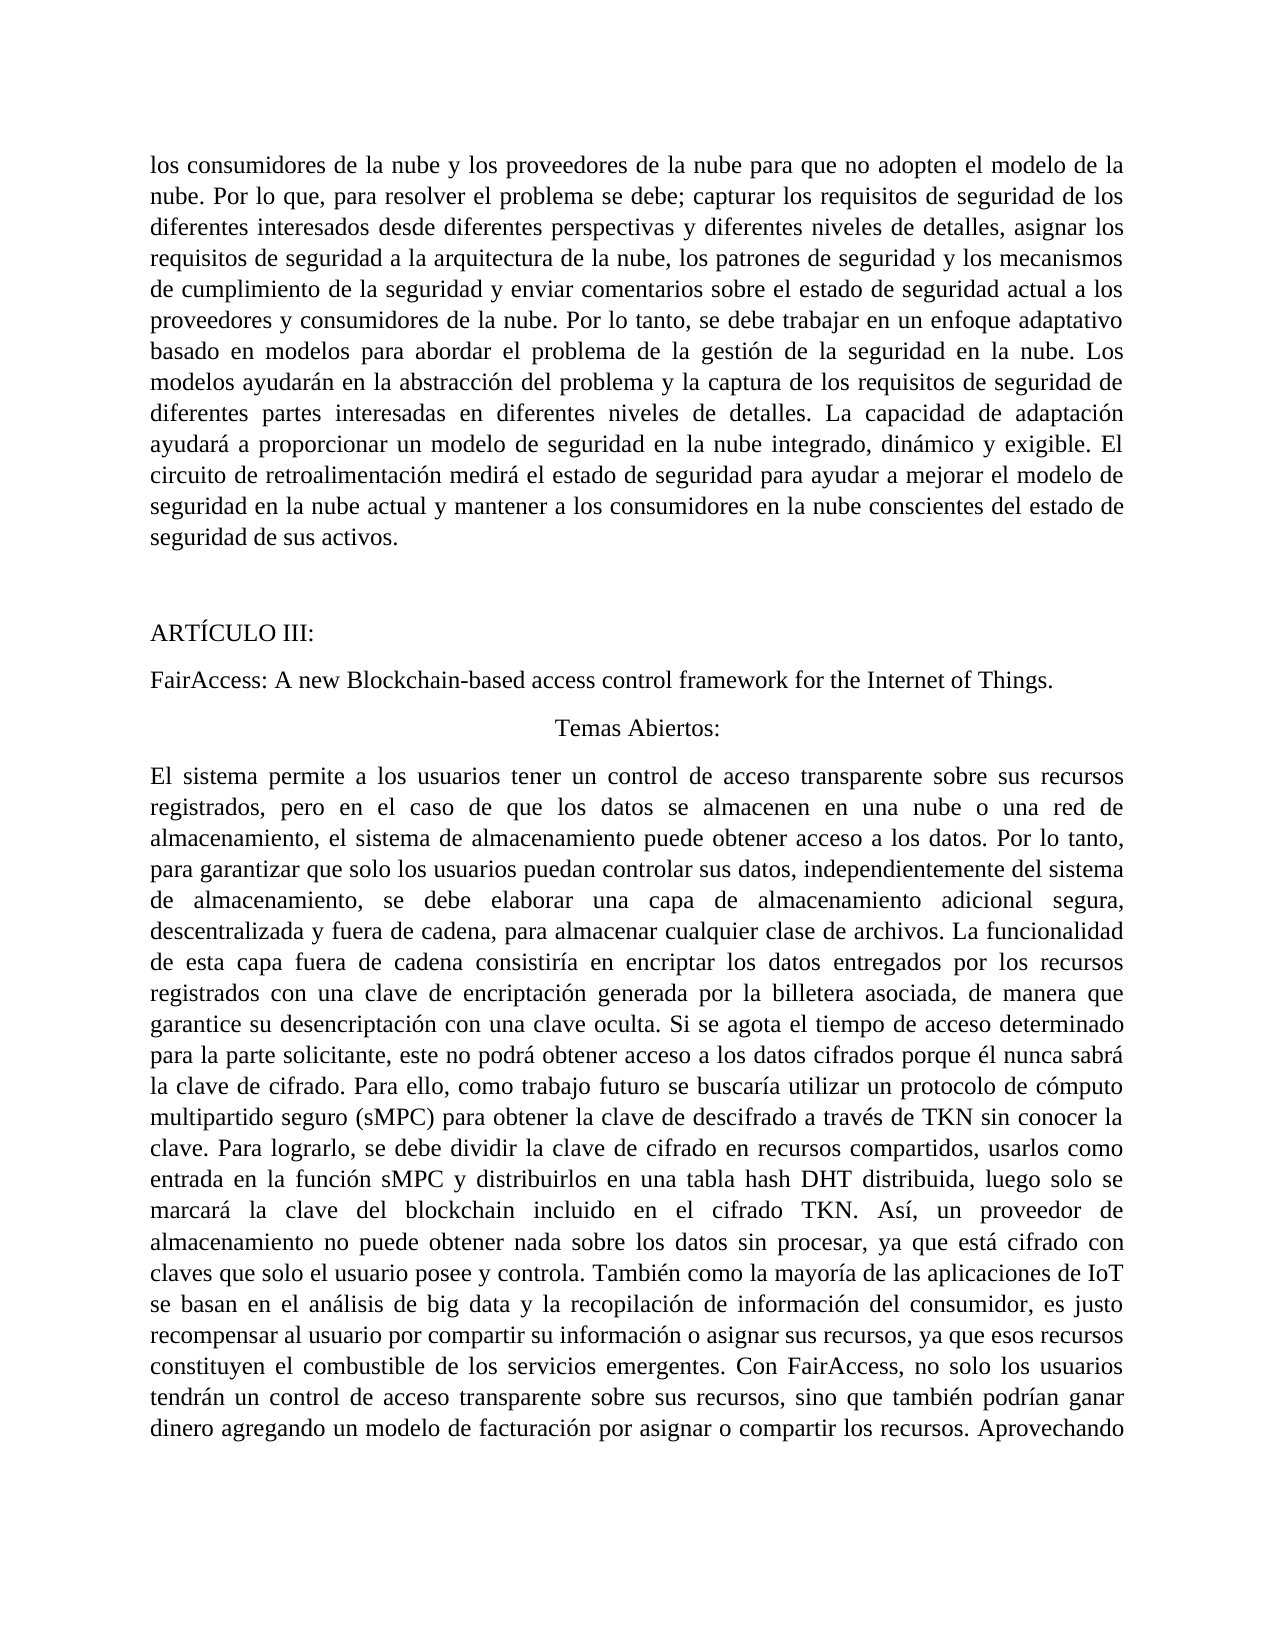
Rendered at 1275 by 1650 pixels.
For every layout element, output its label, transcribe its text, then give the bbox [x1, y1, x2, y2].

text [150, 150, 1125, 551]
text FairAccess: A new Blockchain-based access control framework for the Internet of Things. [150, 666, 1125, 694]
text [150, 761, 1125, 1442]
text ARTÍCULO III: [150, 618, 1125, 647]
text Temas Abiertos: [150, 713, 1125, 742]
